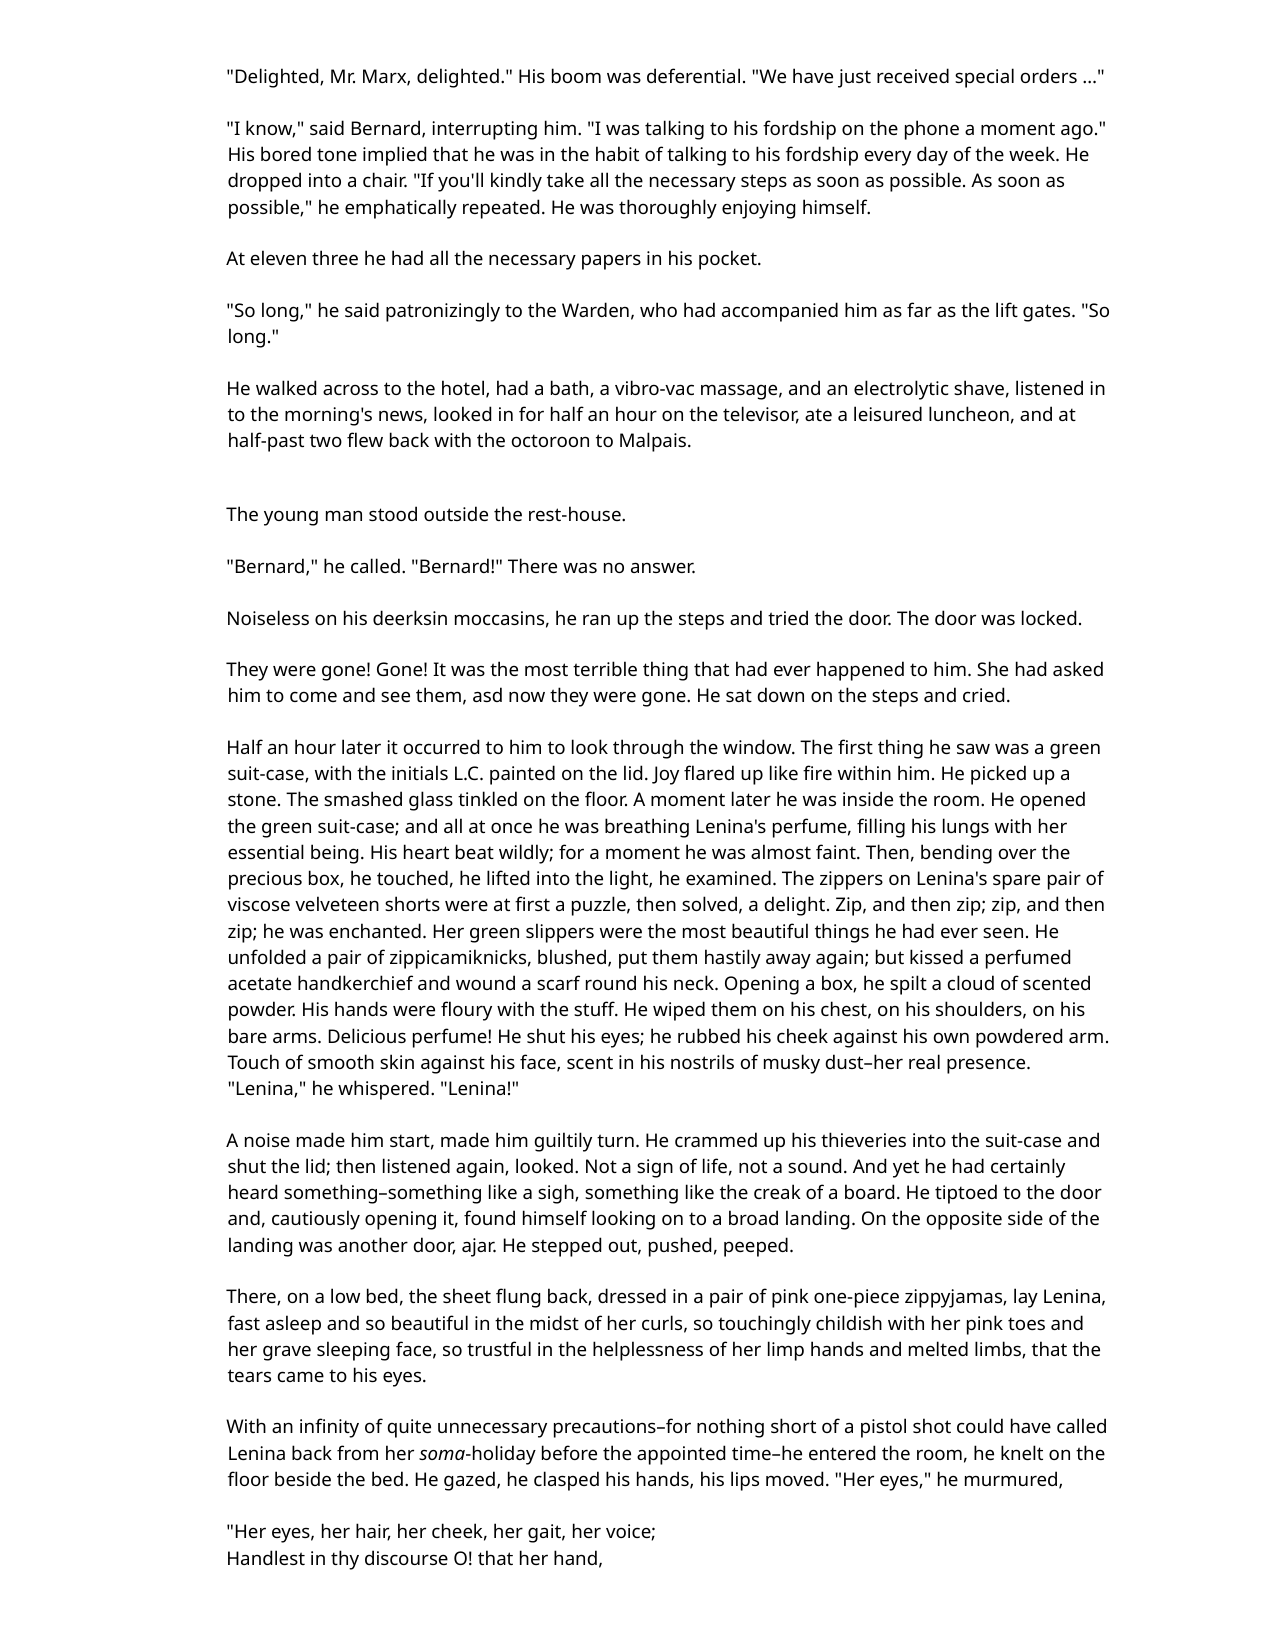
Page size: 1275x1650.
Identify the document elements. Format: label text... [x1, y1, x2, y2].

text A noise made him start, made him guiltily turn. He crammed up his thieveries into the suit-case and shut the lid; then listened again, looked. Not a sign of life, not a sound. And yet he had certainly heard something–something like a sigh, something like the creak of a board. He tiptoed to the door and, cautiously opening it, found himself looking on to a broad landing. On the opposite side of the landing was another door, ajar. He stepped out, pushed, peeped. [226, 1127, 1114, 1257]
text Noiseless on his deerksin moccasins, he ran up the steps and tried the door. The door was locked. [226, 605, 1114, 630]
text The young man stood outside the rest-house. [226, 502, 1114, 527]
text Half an hour later it occurred to him to look through the window. The first thing he saw was a green suit-case, with the initials L.C. painted on the lid. Joy flared up like fire within him. He picked up a stone. The smashed glass tinkled on the floor. A moment later he was inside the room. He opened the green suit-case; and all at once he was breathing Lenina's perfume, filling his lungs with her essential being. His heart beat wildly; for a moment he was almost faint. Then, bending over the precious box, he touched, he lifted into the light, he examined. The zippers on Lenina's spare pair of viscose velveteen shorts were at first a puzzle, then solved, a delight. Zip, and then zip; zip, and then zip; he was enchanted. Her green slippers were the most beautiful things he had ever seen. He unfolded a pair of zippicamiknicks, blushed, put them hastily away again; but kissed a perfumed acetate handkerchief and wound a scarf round his neck. Opening a box, he spilt a cloud of scented powder. His hands were floury with the stuff. He wiped them on his chest, on his shoulders, on his bare arms. Delicious perfume! He shut his eyes; he rubbed his cheek against his own powdered arm. Touch of smooth skin against his face, scent in his nostrils of musky dust–her real presence. "Lenina," he whispered. "Lenina!" [226, 734, 1114, 1101]
text There, on a low bed, the sheet flung back, dressed in a pair of pink one-piece zippyjamas, lay Lenina, fast asleep and so beautiful in the midst of her curls, so touchingly childish with her pink toes and her grave sleeping face, so trustful in the helplessness of her limp hands and melted limbs, that the tears came to his eyes. [226, 1283, 1114, 1388]
text At eleven three he had all the necessary papers in his pocket. [226, 246, 1114, 271]
text "Bernard," he called. "Bernard!" There was no answer. [226, 553, 1114, 579]
text "I know," said Bernard, interrupting him. "I was talking to his fordship on the phone a moment ago." His bored tone implied that he was in the habit of talking to his fordship every day of the week. He dropped into a chair. "If you'll kindly take all the necessary steps as soon as possible. As soon as possible," he emphatically repeated. He was thoroughly enjoying himself. [226, 115, 1114, 219]
text "Delighted, Mr. Marx, delighted." His boom was deferential. "We have just received special orders …" [226, 64, 1114, 89]
text "Her eyes, her hair, her cheek, her gait, her voice; [226, 1518, 1114, 1543]
text They were gone! Gone! It was the most terrible thing that had ever happened to him. She had asked him to come and see them, asd now they were gone. He sat down on the steps and cried. [226, 656, 1114, 708]
text With an infinity of quite unnecessary precautions–for nothing short of a pistol shot could have called Lenina back from her soma-holiday before the appointed time–he entered the room, he knelt on the floor beside the bed. He gazed, he clasped his hands, his lips moved. "Her eyes," he murmured, [226, 1414, 1114, 1492]
text "So long," he said patronizingly to the Warden, who had accompanied him as far as the lift gates. "So long." [226, 297, 1114, 349]
text He walked across to the hotel, had a bath, a vibro-vac massage, and an electrolytic shave, listened in to the morning's news, looked in for half an hour on the televisor, ate a leisured luncheon, and at half-past two flew back with the octoroon to Malpais. [226, 375, 1114, 453]
text Handlest in thy discourse O! that her hand, [226, 1545, 1114, 1571]
